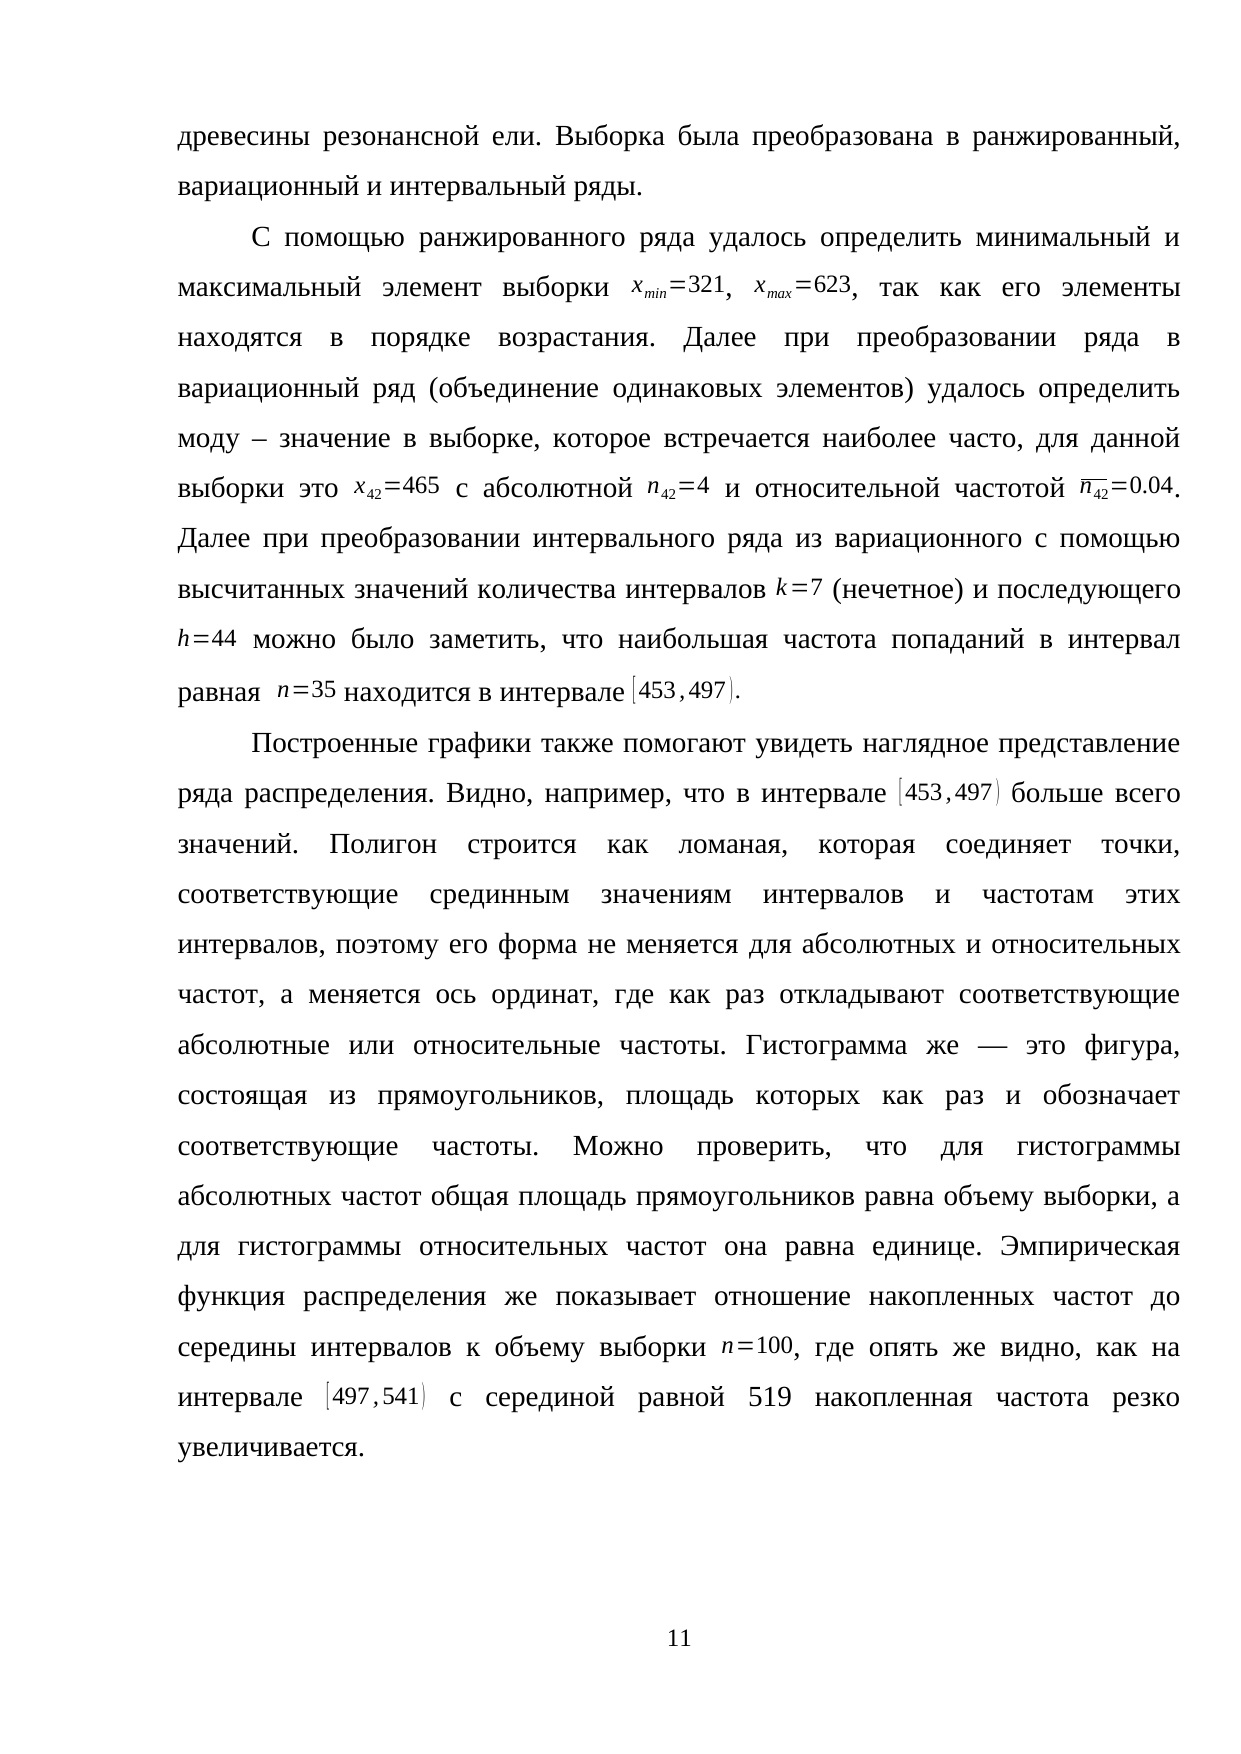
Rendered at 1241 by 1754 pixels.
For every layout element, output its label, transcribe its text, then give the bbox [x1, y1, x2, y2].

text Построенные графики также помогают увидеть наглядное представление ряда распределения. Видно, например, что в интервале больше всего значений. Полигон строится как ломаная, которая соединяет точки, соответствующие срединным значениям интервалов и частотам этих интервалов, поэтому его форма не меняется для абсолютных и относительных частот, а меняется ось ординат, где как раз откладывают соответствующие абсолютные или относительные частоты. Гистограмма же — это фигура, состоящая из прямоугольников, площадь которых как раз и обозначает соответствующие частоты. Можно проверить, что для гистограммы абсолютных частот общая площадь прямоугольников равна объему выборки, а для гистограммы относительных частот она равна единице. Эмпирическая функция распределения же показывает отношение накопленных частот до середины интервалов к объему выборки , где опять же видно, как на интервале с серединой равной 519 накопленная частота резко увеличивается. [177, 725, 1181, 1463]
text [177, 118, 1181, 202]
text С помощью ранжированного ряда удалось определить минимальный и максимальный элемент выборки , , так как его элементы находятся в порядке возрастания. Далее при преобразовании ряда в вариационный ряд (объединение одинаковых элементов) удалось определить моду – значение в выборке, которое встречается наиболее часто, для данной выборки это с абсолютной и относительной частотой . Далее при преобразовании интервального ряда из вариационного с помощью высчитанных значений количества интервалов (нечетное) и последующего можно было заметить, что наибольшая частота попаданий в интервал равная находится в интервале [177, 219, 1181, 707]
